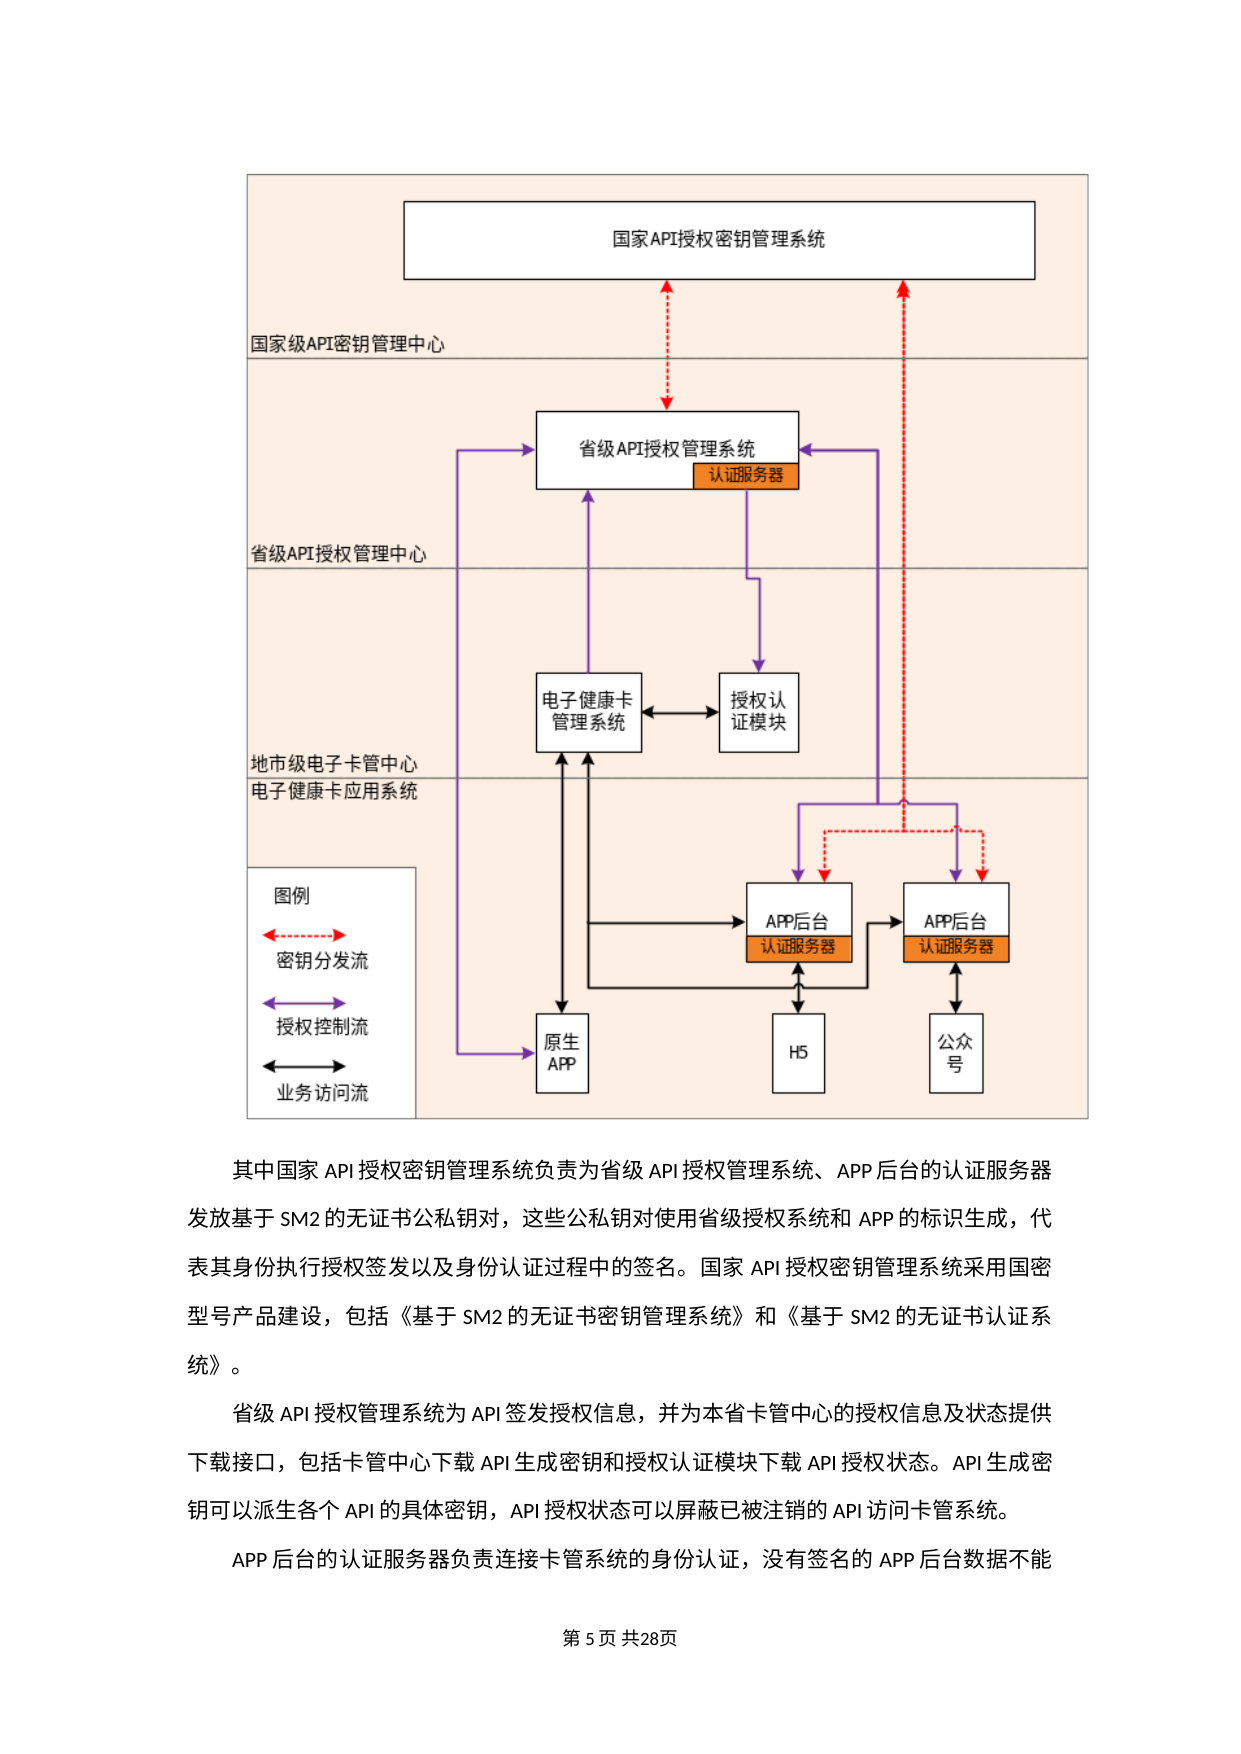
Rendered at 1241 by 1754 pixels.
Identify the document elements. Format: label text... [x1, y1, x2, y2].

text 省级API授权管理系统为API签发授权信息，并为本省卡管中心的授权信息及状态提供下载接口，包括卡管中心下载API生成密钥和授权认证模块下载API授权状态。API生成密钥可以派生各个API的具体密钥，API授权状态可以屏蔽已被注销的API访问卡管系统。 [187, 1396, 1053, 1526]
text 其中国家API授权密钥管理系统负责为省级API授权管理系统、APP后台的认证服务器发放基于SM2的无证书公私钥对，这些公私钥对使用省级授权系统和APP的标识生成，代表其身份执行授权签发以及身份认证过程中的签名。国家API授权密钥管理系统采用国密型号产品建设，包括《基于SM2的无证书密钥管理系统》和《基于SM2的无证书认证系统》。 [187, 1152, 1053, 1380]
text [187, 1541, 1053, 1574]
